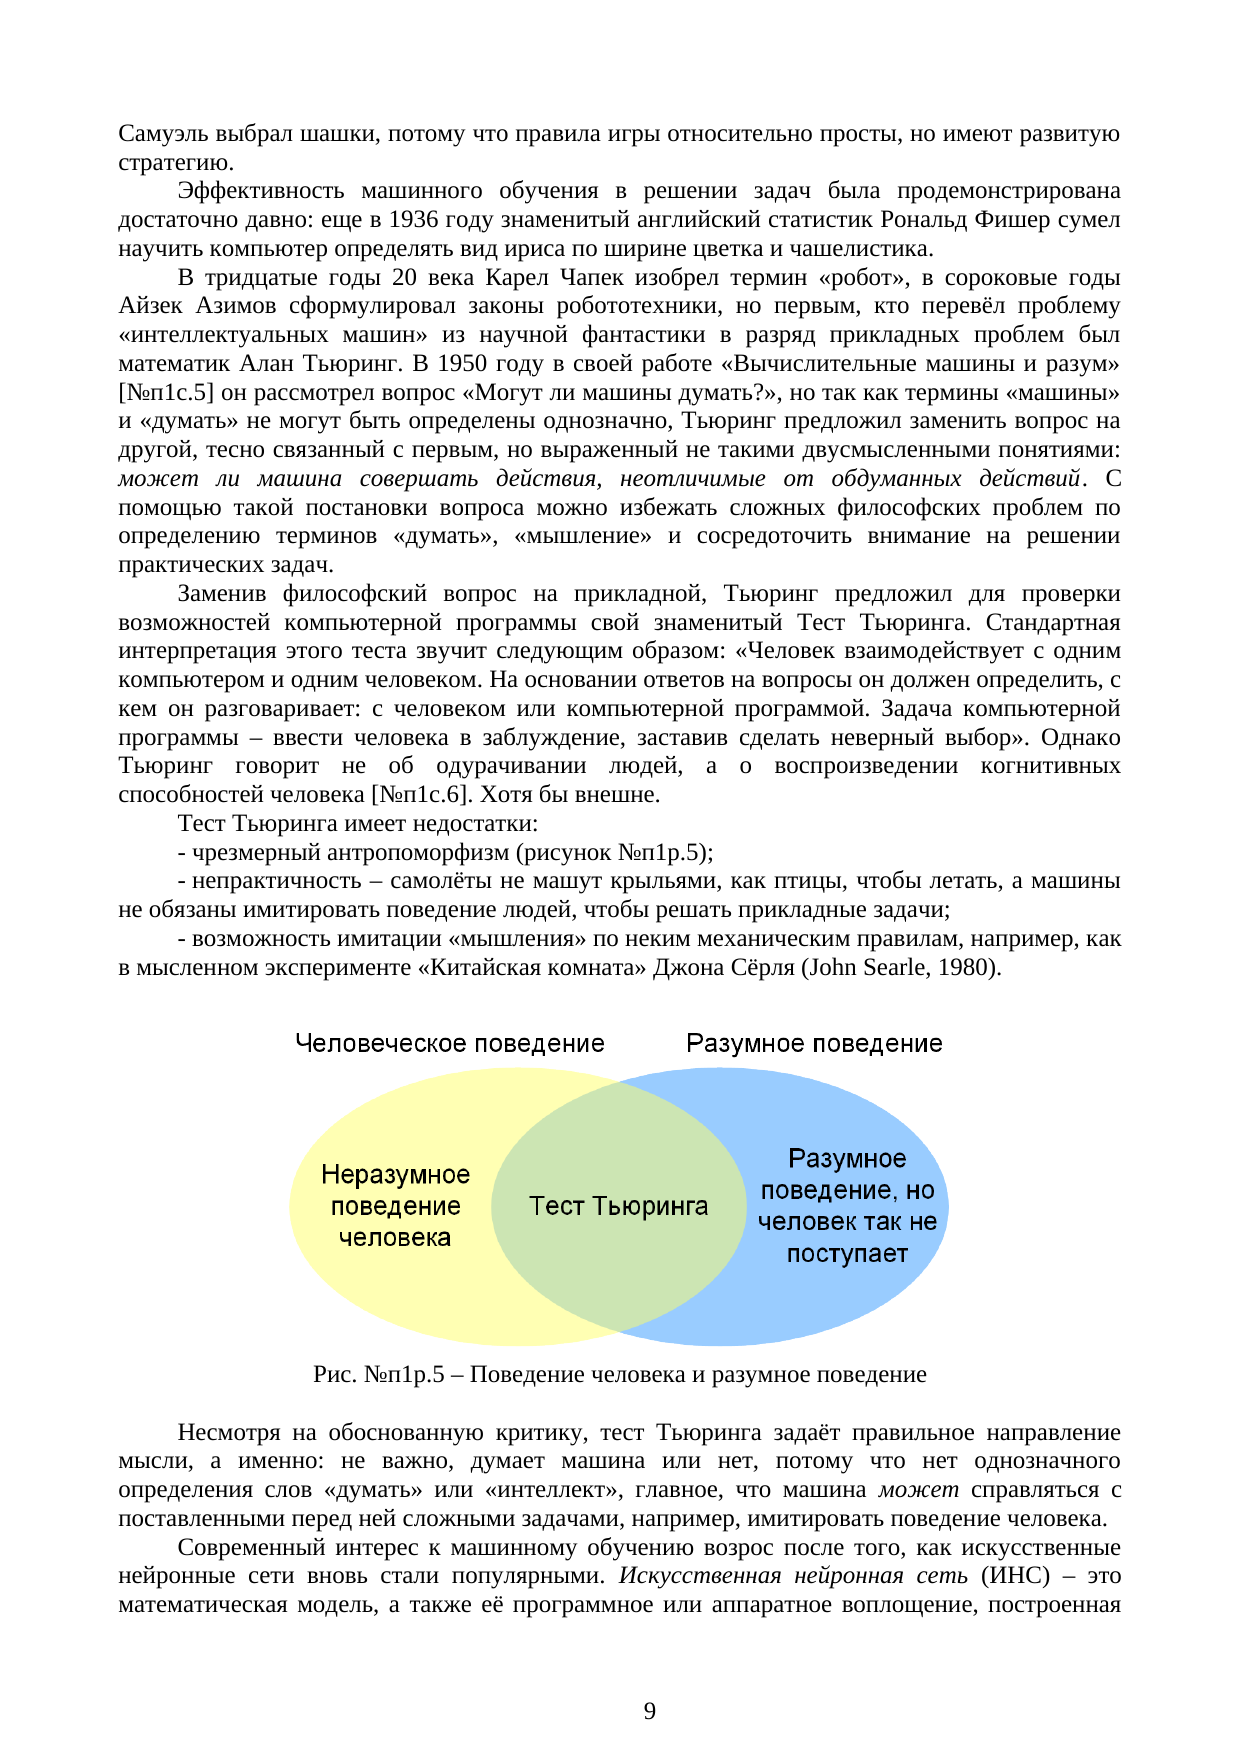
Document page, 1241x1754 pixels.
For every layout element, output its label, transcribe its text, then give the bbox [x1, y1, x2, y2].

text Рис. №п1р.5 – Поведение человека и разумное поведение [118, 1359, 1122, 1388]
text - непрактичность – самолёты не машут крыльями, как птицы, чтобы летать, а машины не обязаны имитировать поведение людей, чтобы решать прикладные задачи; [118, 866, 1122, 923]
text Заменив философский вопрос на прикладной, Тьюринг предложил для проверки возможностей компьютерной программы свой знаменитый Тест Тьюринга. Стандартная интерпретация этого теста звучит следующим образом: «Человек взаимодействует с одним компьютером и одним человеком. На основании ответов на вопросы он должен определить, с кем он разговаривает: с человеком или компьютерной программой. Задача компьютерной программы – ввести человека в заблуждение, заставив сделать неверный выбор». Однако Тьюринг говорит не об одурачивании людей, а о воспроизведении когнитивных способностей человека [№п1с.6]. Хотя бы внешне. [118, 578, 1122, 808]
text - возможность имитации «мышления» по неким механическим правилам, например, как в мысленном эксперименте «Китайская комната» Джона Сёрля (John Searle, 1980). [118, 923, 1122, 981]
text Тест Тьюринга имеет недостатки: [118, 808, 1122, 837]
picture [281, 1021, 959, 1347]
text Несмотря на обоснованную критику, тест Тьюринга задаёт правильное направление мысли, а именно: не важно, думает машина или нет, потому что нет однозначного определения слов «думать» или «интеллект», главное, что машина может справляться с поставленными перед ней сложными задачами, например, имитировать поведение человека. [118, 1417, 1122, 1532]
text В тридцатые годы 20 века Карел Чапек изобрел термин «робот», в сороковые годы Айзек Азимов сформулировал законы робототехники, но первым, кто перевёл проблему «интеллектуальных машин» из научной фантастики в разряд прикладных проблем был математик Алан Тьюринг. В 1950 году в своей работе «Вычислительные машины и разум» [№п1с.5] он рассмотрел вопрос «Могут ли машины думать?», но так как термины «машины» и «думать» не могут быть определены однозначно, Тьюринг предложил заменить вопрос на другой, тесно связанный с первым, но выраженный не такими двусмысленными понятиями: может ли машина совершать действия, неотличимые от обдуманных действий. С помощью такой постановки вопроса можно избежать сложных философских проблем по определению терминов «думать», «мышление» и сосредоточить внимание на решении практических задач. [118, 262, 1122, 578]
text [118, 1532, 1122, 1618]
text Эффективность машинного обучения в решении задач была продемонстрирована достаточно давно: еще в 1936 году знаменитый английский статистик Рональд Фишер сумел научить компьютер определять вид ириса по ширине цветка и чашелистика. [118, 176, 1122, 262]
text - чрезмерный антропоморфизм (рисунок №п1р.5); [118, 837, 1122, 866]
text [118, 118, 1122, 176]
